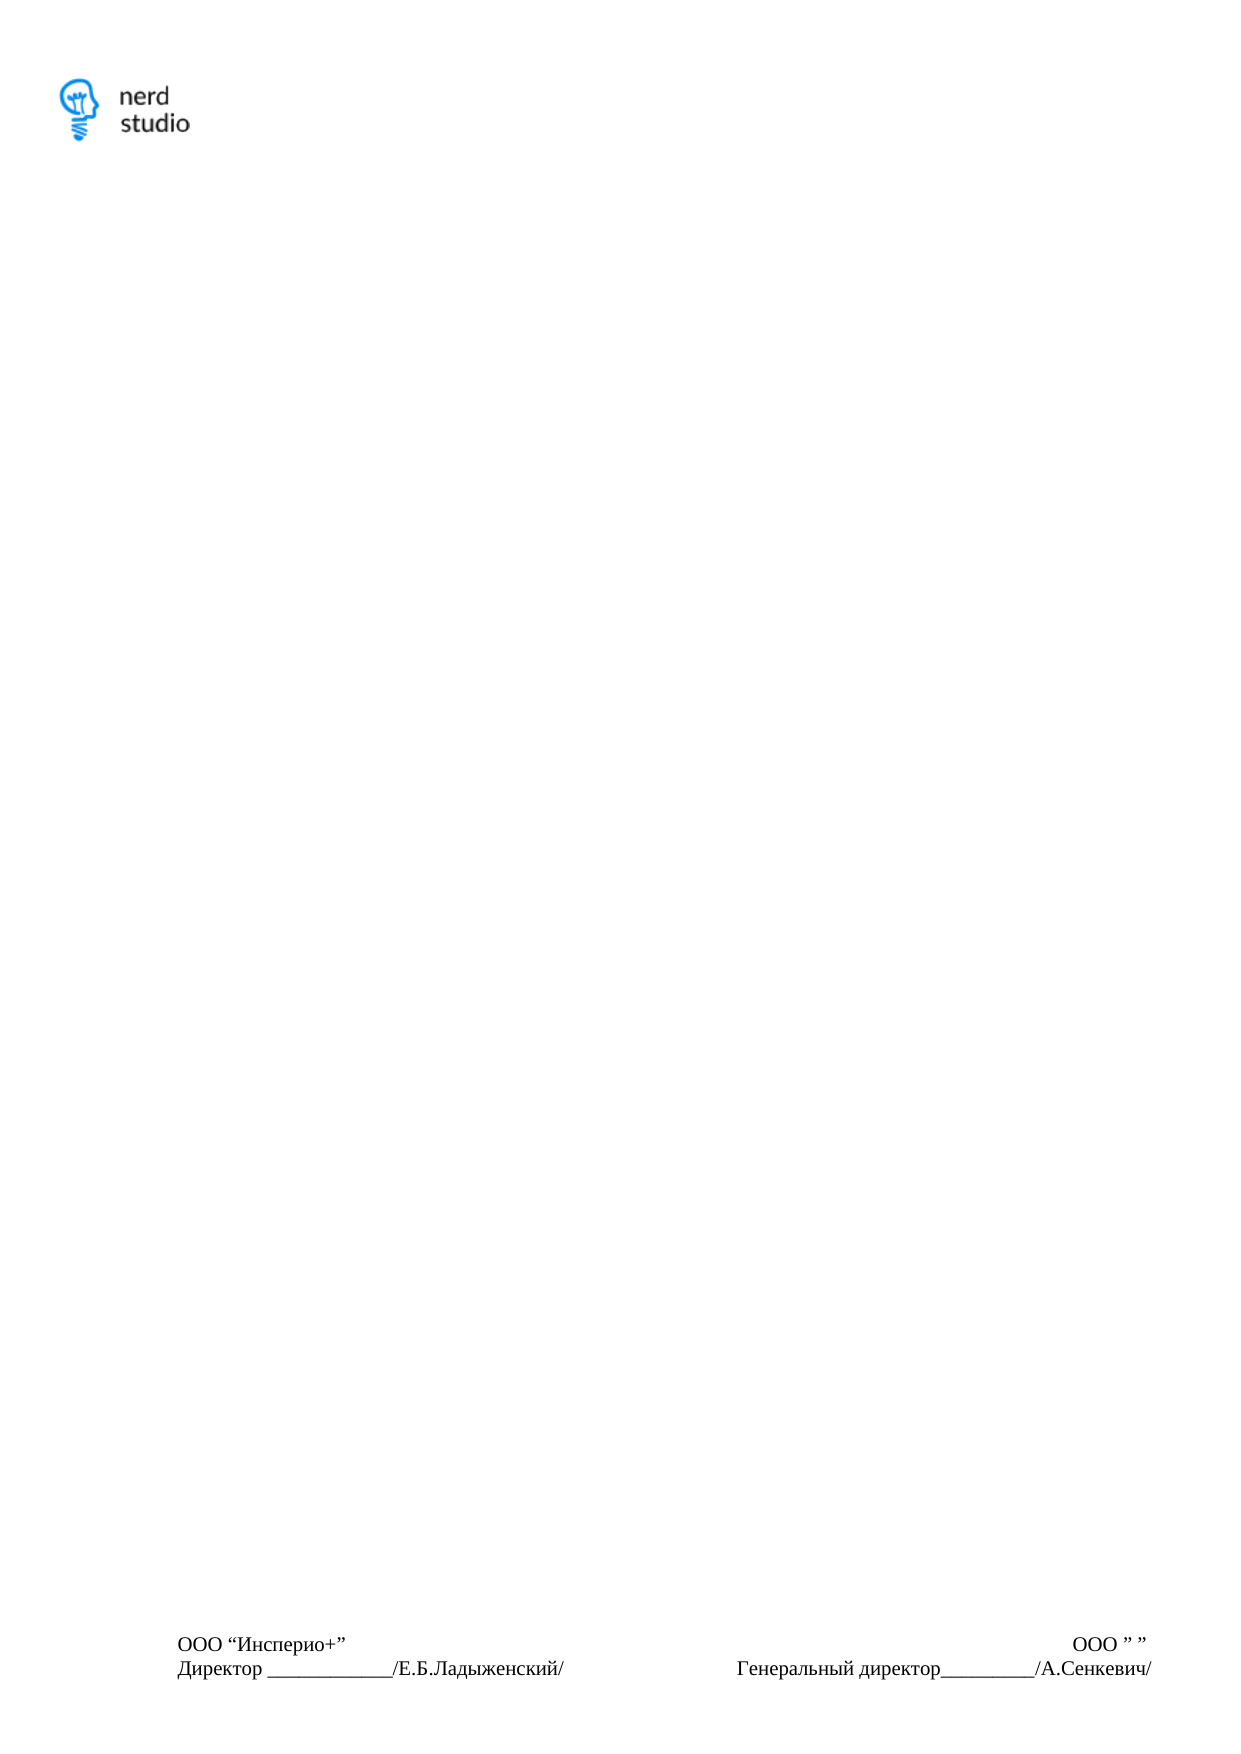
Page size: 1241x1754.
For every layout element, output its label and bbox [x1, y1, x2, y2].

picture [59, 78, 190, 142]
